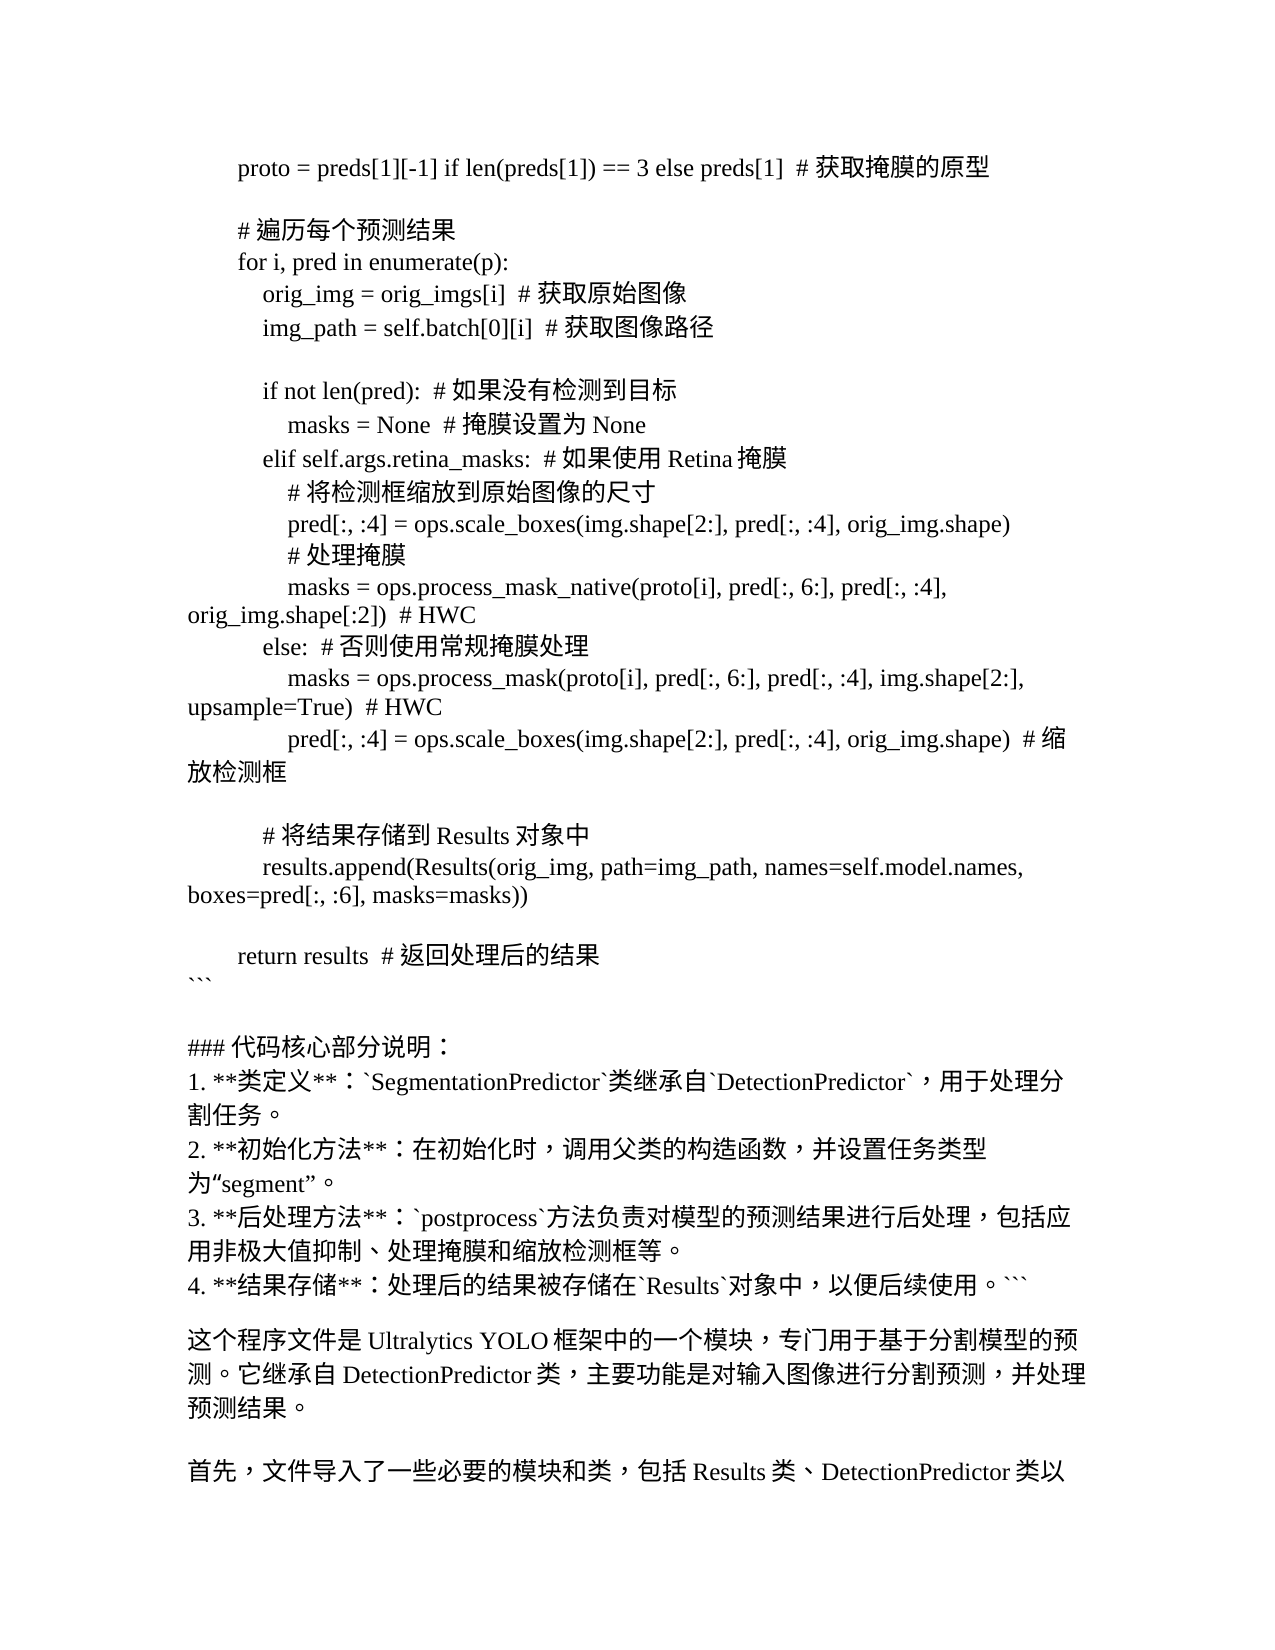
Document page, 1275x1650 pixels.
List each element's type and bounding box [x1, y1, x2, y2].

text [187, 150, 1087, 1302]
text [187, 1323, 1087, 1488]
